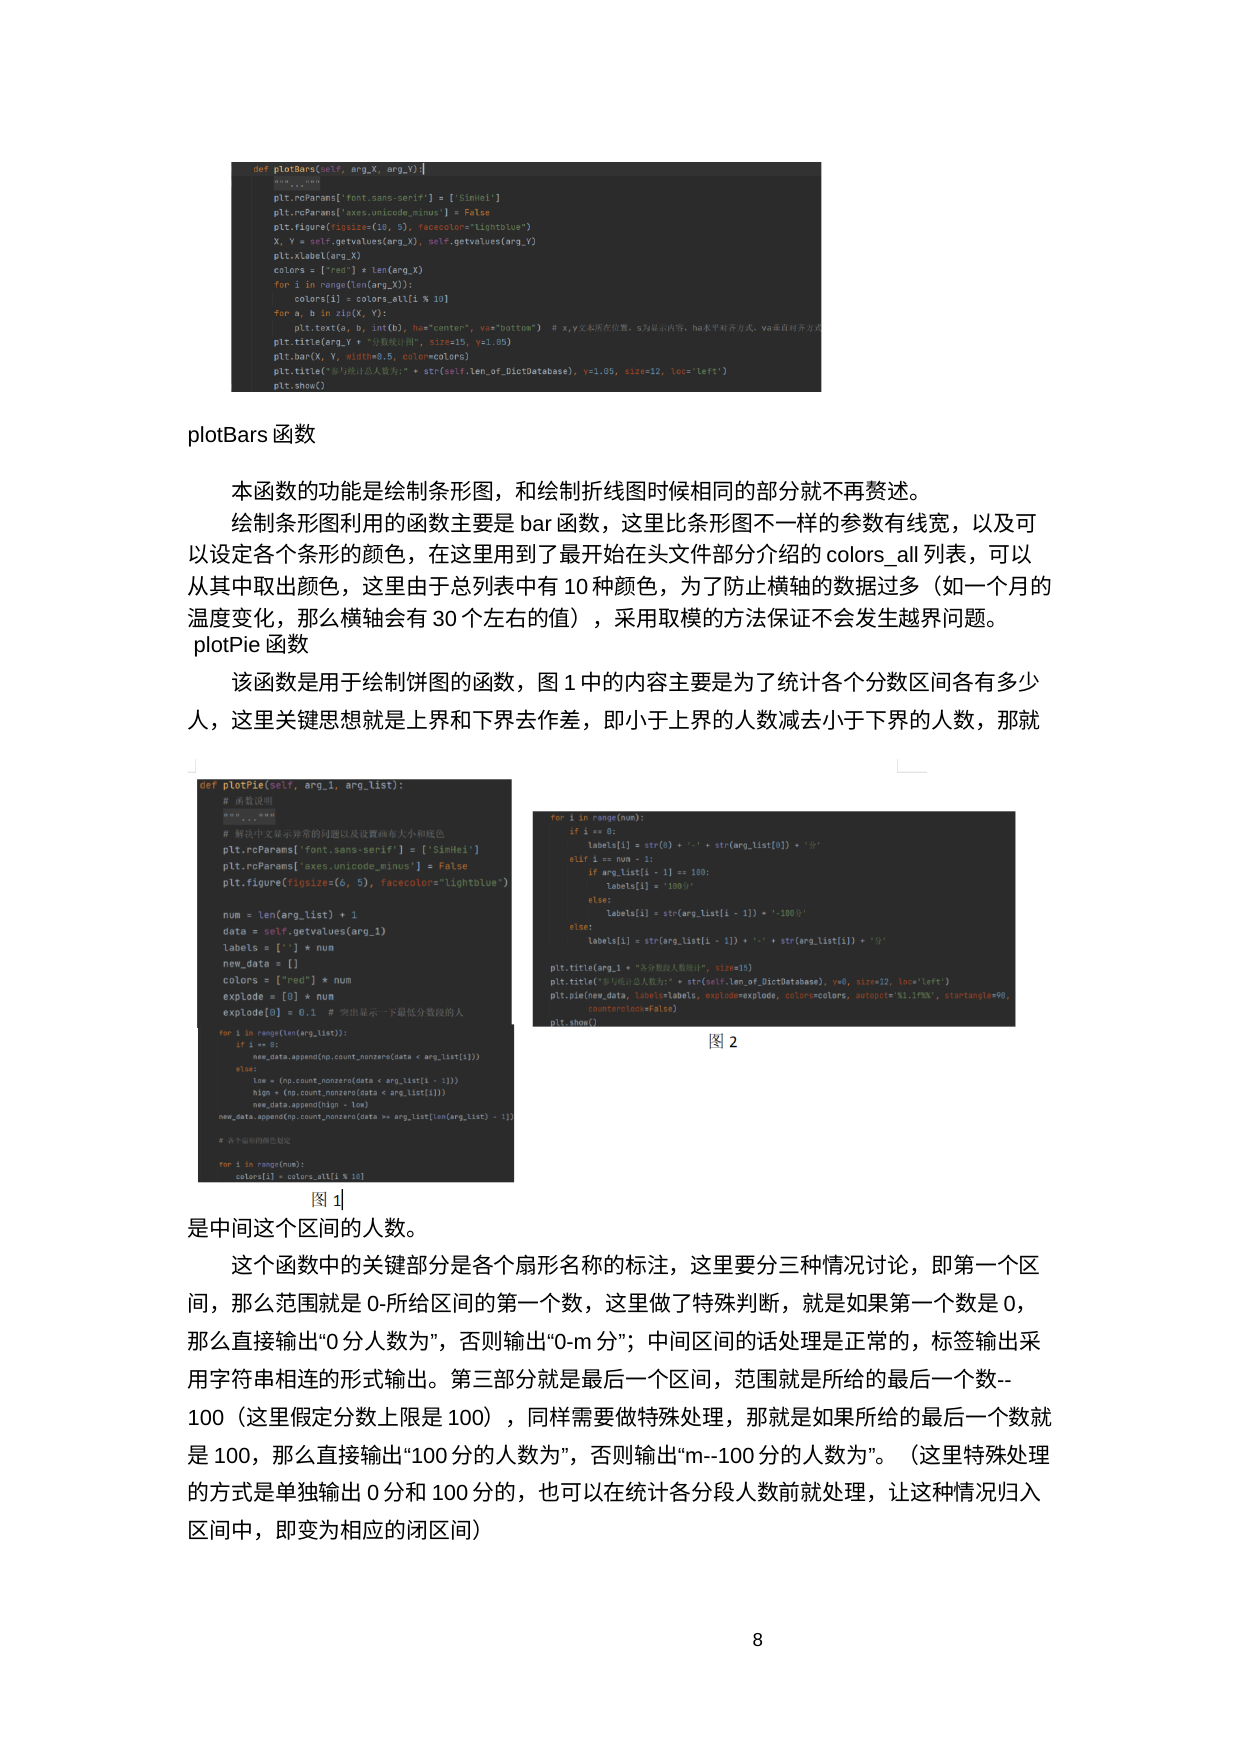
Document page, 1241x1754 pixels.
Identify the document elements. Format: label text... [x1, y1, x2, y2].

text 本函数的功能是绘制条形图，和绘制折线图时候相同的部分就不再赘述。 [187, 474, 1053, 506]
text plotPie函数 [187, 632, 1053, 658]
picture [187, 759, 1020, 1216]
text plotBars函数 [187, 417, 1053, 449]
text 这个函数中的关键部分是各个扇形名称的标注，这里要分三种情况讨论，即第一个区间，那么范围就是0-所给区间的第一个数，这里做了特殊判断，就是如果第一个数是0，那么直接输出“0分人数为”，否则输出“0-m分”；中间区间的话处理是正常的，标签输出采用字符串相连的形式输出。第三部分就是最后一个区间，范围就是所给的最后一个数--100（这里假定分数上限是100），同样需要做特殊处理，那就是如果所给的最后一个数就是100，那么直接输出“100分的人数为”，否则输出“m--100分的人数为”。（这里特殊处理的方式是单独输出0分和100分的，也可以在统计各分段人数前就处理，让这种情况归入区间中，即变为相应的闭区间） [187, 1253, 1053, 1543]
text 绘制条形图利用的函数主要是bar函数，这里比条形图不一样的参数有线宽，以及可以设定各个条形的颜色，在这里用到了最开始在头文件部分介绍的colors_all列表，可以从其中取出颜色，这里由于总列表中有10种颜色，为了防止横轴的数据过多（如一个月的温度变化，那么横轴会有30个左右的值），采用取模的方法保证不会发生越界问题。 [187, 506, 1053, 632]
picture [231, 162, 822, 392]
